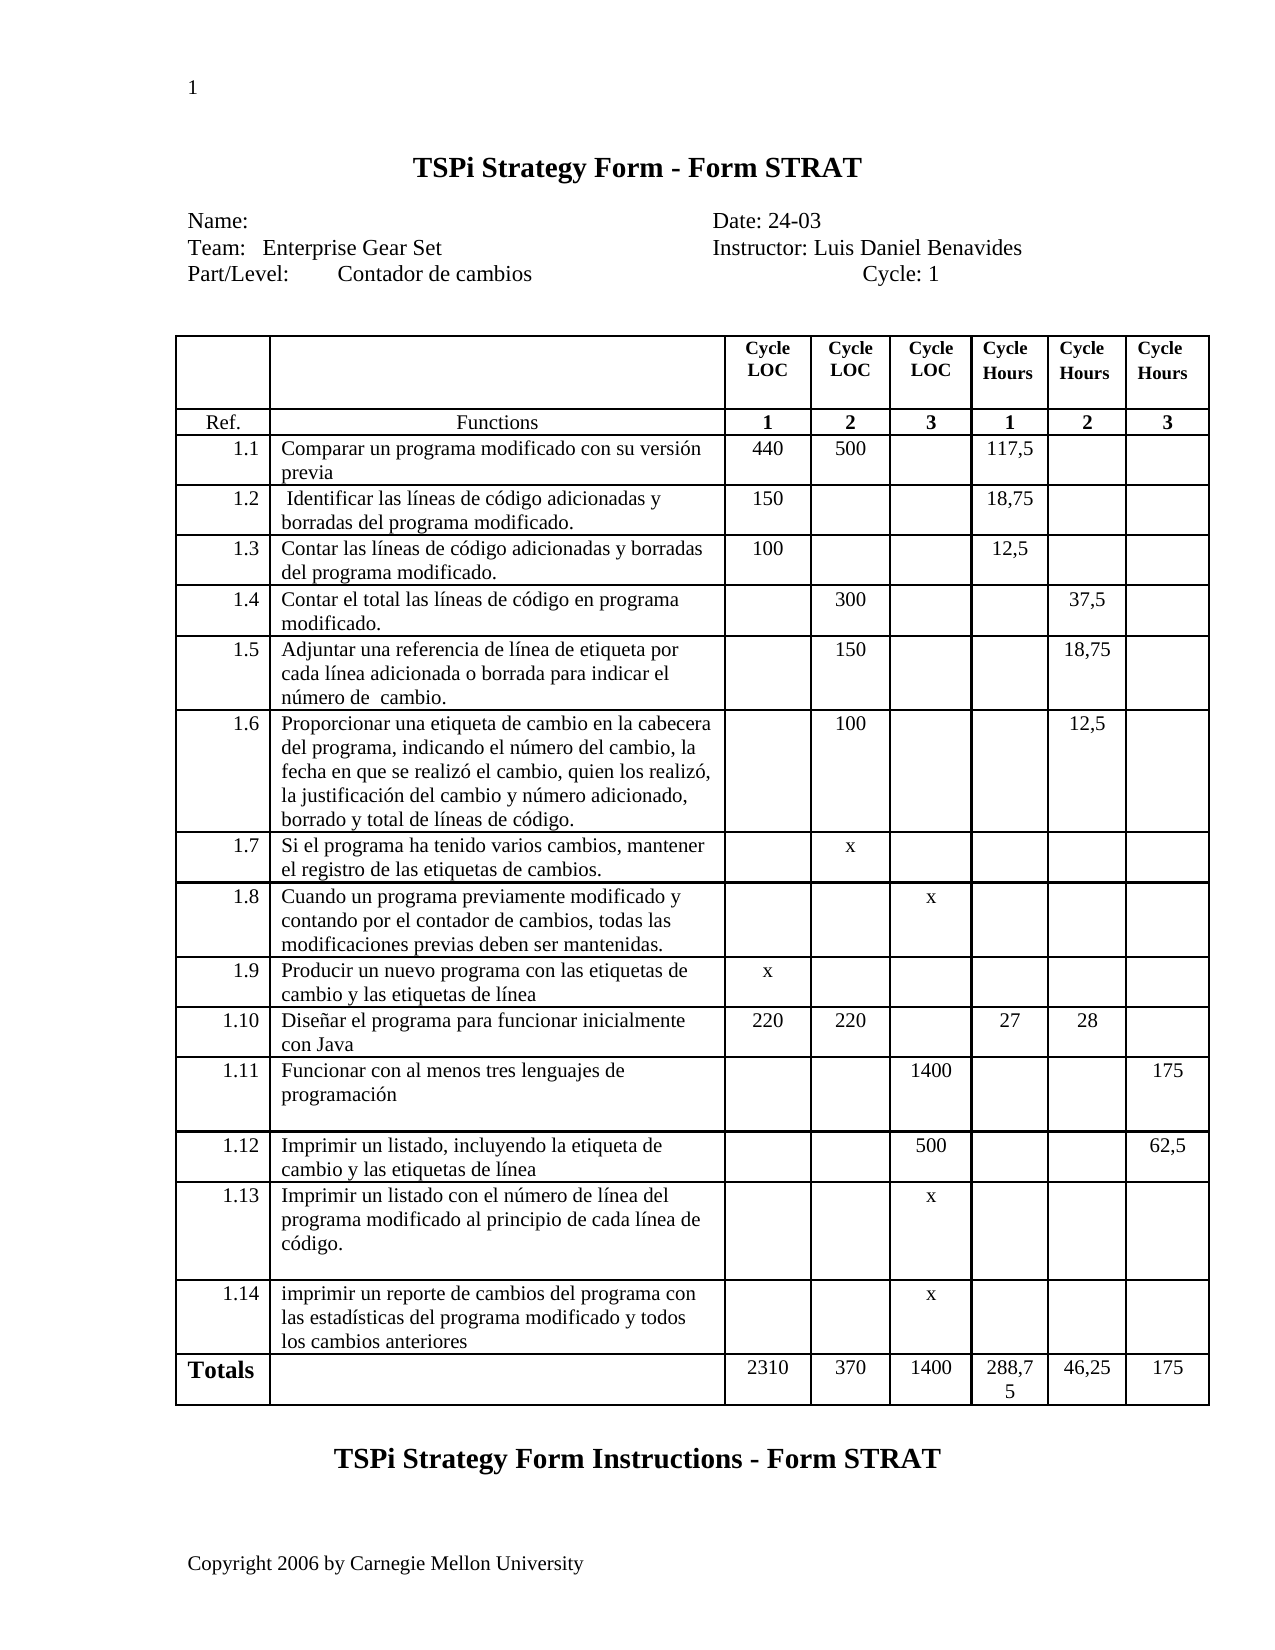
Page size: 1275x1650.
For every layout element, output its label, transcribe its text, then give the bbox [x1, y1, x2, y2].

table_cell [973, 1133, 1047, 1181]
table_cell [1127, 833, 1208, 881]
table_cell 150 [812, 637, 889, 709]
table_cell [1127, 1183, 1208, 1279]
text Name: Date: 24-03 [187, 208, 1087, 234]
table_cell 220 [812, 1008, 889, 1056]
table_cell [726, 1058, 810, 1130]
table_cell [891, 958, 970, 1006]
table_cell 62,5 [1127, 1133, 1208, 1181]
table_cell [726, 884, 810, 956]
table_header [177, 337, 269, 408]
table_cell 1.3 [177, 536, 269, 584]
table_cell Contar el total las líneas de código en programa modificado. [271, 586, 724, 634]
table_cell [1127, 436, 1208, 484]
table_cell [812, 536, 889, 584]
table_cell 1 [726, 410, 810, 434]
table_cell 46,25 [1049, 1355, 1125, 1403]
table_cell x [891, 1281, 970, 1353]
table_cell 440 [726, 436, 810, 484]
table_cell [891, 711, 970, 831]
table_cell [1049, 958, 1125, 1006]
table_cell 1 [973, 410, 1047, 434]
table_cell Proporcionar una etiqueta de cambio en la cabecera del programa, indicando el número del cambio, la fecha en que se realizó el cambio, quien los realizó, la justificación del cambio y número adicionado, borrado y total de líneas de código. [271, 711, 724, 831]
table_cell 117,5 [973, 436, 1047, 484]
table_cell [891, 486, 970, 534]
table_cell [271, 1355, 724, 1403]
table_cell [726, 586, 810, 634]
text TSPi Strategy Form Instructions - Form STRAT [187, 1442, 1087, 1475]
table_cell Contar las líneas de código adicionadas y borradas del programa modificado. [271, 536, 724, 584]
table_cell [726, 833, 810, 881]
table_cell Imprimir un listado, incluyendo la etiqueta de cambio y las etiquetas de línea [271, 1133, 724, 1181]
table_cell 288,75 [973, 1355, 1047, 1403]
table_header Cycle Hours [1127, 337, 1208, 408]
table_cell [1049, 436, 1125, 484]
table_cell 2310 [726, 1355, 810, 1403]
table_cell x [812, 833, 889, 881]
table_cell 1.7 [177, 833, 269, 881]
table_cell Funcionar con al menos tres lenguajes de programación [271, 1058, 724, 1130]
table_cell [1049, 833, 1125, 881]
table_cell 100 [812, 711, 889, 831]
table_cell 100 [726, 536, 810, 584]
table_cell [812, 1183, 889, 1279]
table_cell 370 [812, 1355, 889, 1403]
table_cell 1.2 [177, 486, 269, 534]
table_cell [1127, 637, 1208, 709]
table_cell 12,5 [1049, 711, 1125, 831]
table_cell [891, 536, 970, 584]
table_cell [973, 1281, 1047, 1353]
table_cell Adjuntar una referencia de línea de etiqueta por cada línea adicionada o borrada para indicar el número de cambio. [271, 637, 724, 709]
table_cell [973, 1183, 1047, 1279]
table_cell 1.11 [177, 1058, 269, 1130]
table_cell 175 [1127, 1058, 1208, 1130]
table_cell [726, 1133, 810, 1181]
table_cell [1127, 884, 1208, 956]
table_cell [1049, 1133, 1125, 1181]
table_cell 220 [726, 1008, 810, 1056]
table_cell [726, 1183, 810, 1279]
table_cell Ref. [177, 410, 269, 434]
table_header Cycle Hours [973, 337, 1047, 408]
table_cell 3 [891, 410, 970, 434]
table_cell [973, 711, 1047, 831]
table_cell Imprimir un listado con el número de línea del programa modificado al principio de cada línea de código. [271, 1183, 724, 1279]
table_cell x [891, 1183, 970, 1279]
table_cell 175 [1127, 1355, 1208, 1403]
table_cell [973, 884, 1047, 956]
table_cell 18,75 [1049, 637, 1125, 709]
table_cell 12,5 [973, 536, 1047, 584]
table_cell [1049, 486, 1125, 534]
table_cell 1.10 [177, 1008, 269, 1056]
table_cell [726, 711, 810, 831]
table_cell [1049, 1281, 1125, 1353]
table_cell Functions [271, 410, 724, 434]
table_cell Identificar las líneas de código adicionadas y borradas del programa modificado. [271, 486, 724, 534]
table_cell 1.1 [177, 436, 269, 484]
table_cell [891, 637, 970, 709]
table_cell [1127, 586, 1208, 634]
table_cell [1049, 884, 1125, 956]
table_cell Cuando un programa previamente modificado y contando por el contador de cambios, todas las modificaciones previas deben ser mantenidas. [271, 884, 724, 956]
table_cell 1400 [891, 1355, 970, 1403]
table_cell [1127, 1281, 1208, 1353]
table_cell 1.5 [177, 637, 269, 709]
table_header Cycle LOC [812, 337, 889, 408]
table_cell [1049, 1058, 1125, 1130]
table_cell [812, 486, 889, 534]
table_cell [891, 1008, 970, 1056]
table_cell [812, 958, 889, 1006]
table_cell 28 [1049, 1008, 1125, 1056]
text TSPi Strategy Form - Form STRAT [187, 150, 1087, 183]
table_cell 2 [812, 410, 889, 434]
table_cell 500 [891, 1133, 970, 1181]
table_cell 1.9 [177, 958, 269, 1006]
table_cell 27 [973, 1008, 1047, 1056]
table_cell [973, 958, 1047, 1006]
table_cell [812, 1133, 889, 1181]
table_cell [973, 1058, 1047, 1130]
table_cell 1.6 [177, 711, 269, 831]
table_cell 1400 [891, 1058, 970, 1130]
table_cell [1049, 536, 1125, 584]
table_cell 1.12 [177, 1133, 269, 1181]
table_cell Producir un nuevo programa con las etiquetas de cambio y las etiquetas de línea [271, 958, 724, 1006]
table_cell 150 [726, 486, 810, 534]
table_cell imprimir un reporte de cambios del programa con las estadísticas del programa modificado y todos los cambios anteriores [271, 1281, 724, 1353]
table_header Cycle Hours [1049, 337, 1125, 408]
table_cell 37,5 [1049, 586, 1125, 634]
table_cell [973, 637, 1047, 709]
text Part/Level: Contador de cambios Cycle: 1 [187, 260, 1087, 287]
table_cell x [726, 958, 810, 1006]
table_cell [1127, 486, 1208, 534]
table_cell 1.14 [177, 1281, 269, 1353]
table_cell [812, 1058, 889, 1130]
table_cell [1127, 536, 1208, 584]
table_cell [973, 833, 1047, 881]
table_cell [973, 586, 1047, 634]
table_cell [812, 1281, 889, 1353]
table_cell 18,75 [973, 486, 1047, 534]
table_cell Comparar un programa modificado con su versión previa [271, 436, 724, 484]
table_header Cycle LOC [726, 337, 810, 408]
table_cell [891, 586, 970, 634]
table_cell 1.4 [177, 586, 269, 634]
text Team: Enterprise Gear Set Instructor: Luis Daniel Benavides [187, 234, 1087, 260]
table_cell [1049, 1183, 1125, 1279]
table_cell [726, 1281, 810, 1353]
table_cell 1.8 [177, 884, 269, 956]
table_cell Si el programa ha tenido varios cambios, mantener el registro de las etiquetas de cambios. [271, 833, 724, 881]
table_cell 300 [812, 586, 889, 634]
table_cell [726, 637, 810, 709]
table_cell [891, 436, 970, 484]
table_cell 1.13 [177, 1183, 269, 1279]
table_cell [891, 833, 970, 881]
table_cell [1127, 1008, 1208, 1056]
table_cell [1127, 711, 1208, 831]
table_cell 2 [1049, 410, 1125, 434]
table_cell 500 [812, 436, 889, 484]
table_header Cycle LOC [891, 337, 970, 408]
table_cell 3 [1127, 410, 1208, 434]
table_cell Diseñar el programa para funcionar inicialmente con Java [271, 1008, 724, 1056]
table_header [271, 337, 724, 408]
table_cell Totals [177, 1355, 269, 1403]
table_cell [812, 884, 889, 956]
table_cell [1127, 958, 1208, 1006]
table_cell x [891, 884, 970, 956]
